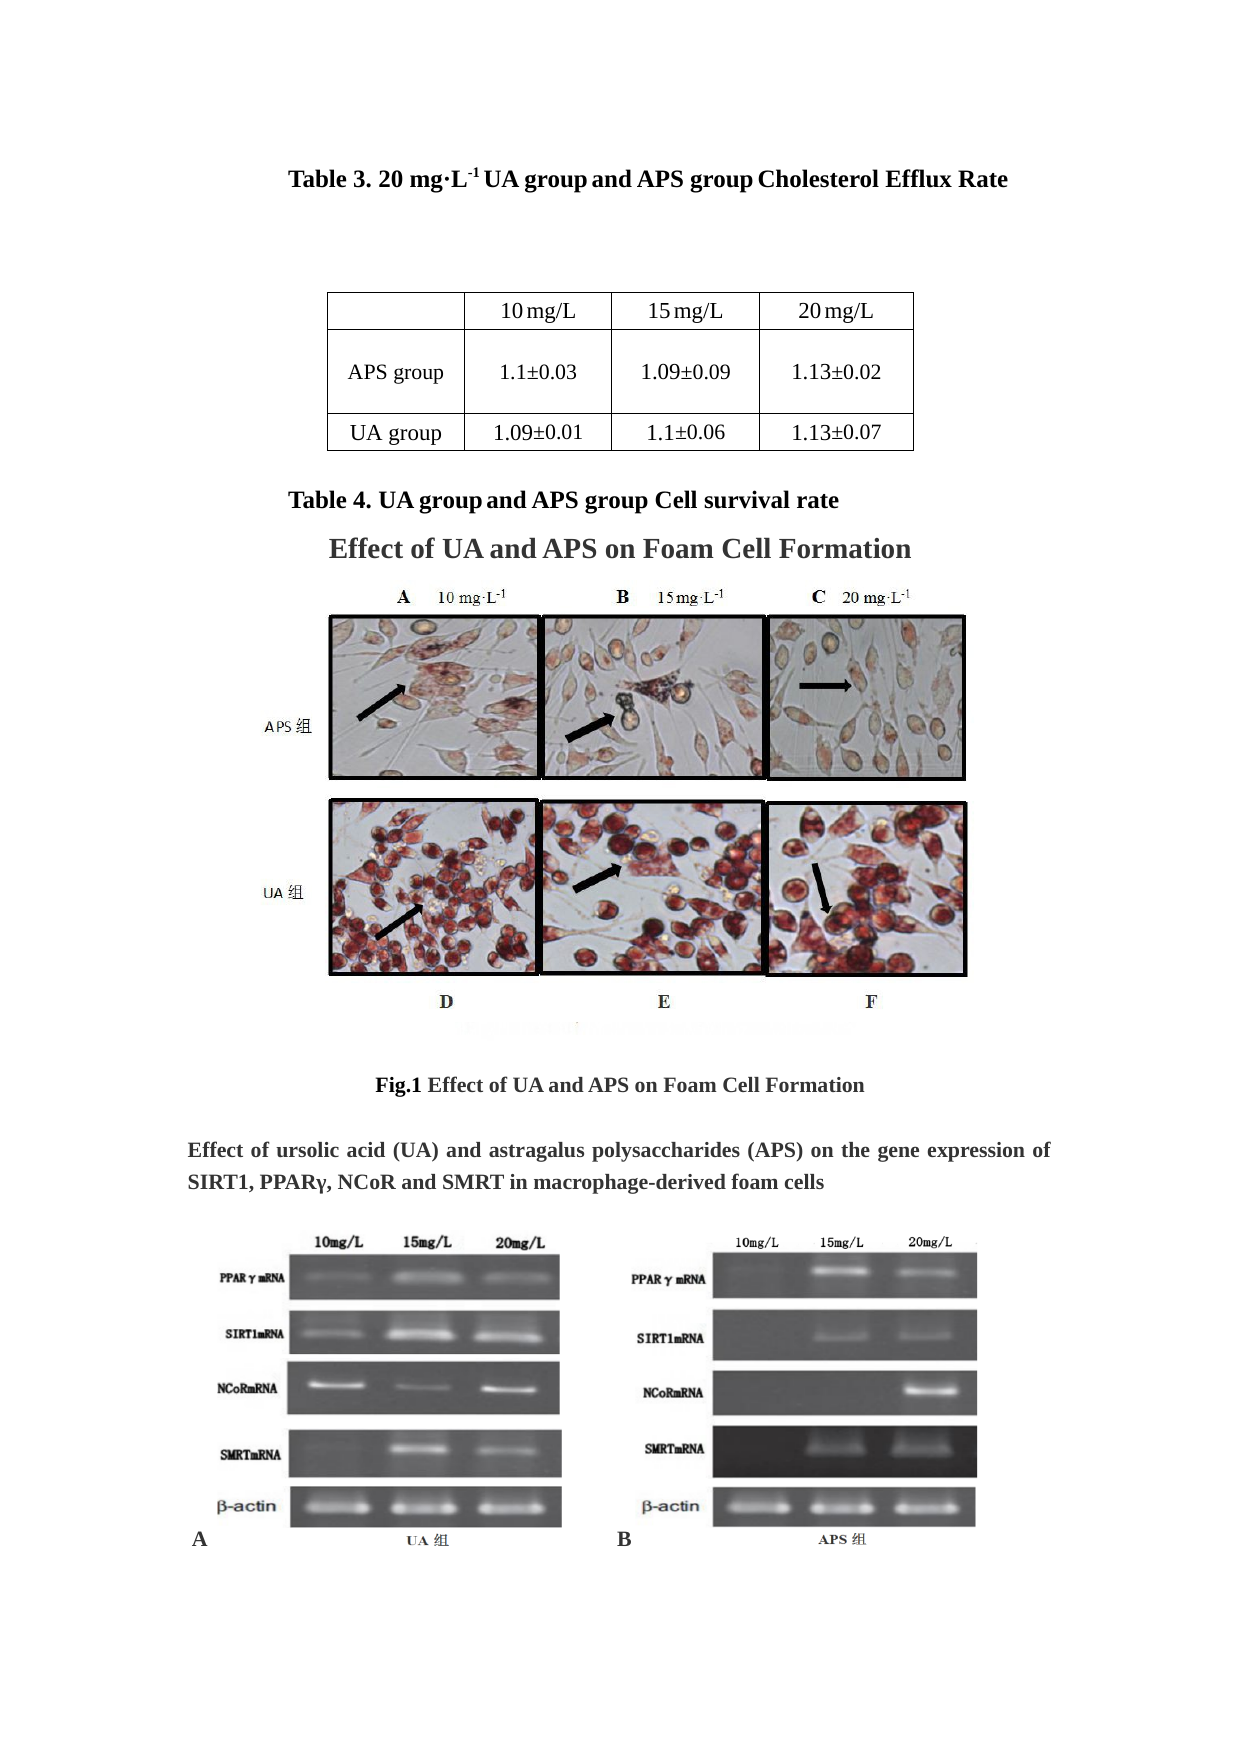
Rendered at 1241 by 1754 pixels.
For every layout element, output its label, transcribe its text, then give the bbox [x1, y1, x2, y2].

table_header 10 mg/L [465, 293, 611, 329]
text Effect of ursolic acid (UA) and astragalus polysaccharides (APS) on the gene expression of SIRT1, PPARγ, NCoR and SMRT in macrophage-derived foam cells [187, 1133, 1053, 1198]
text Fig.1 Effect of UA and APS on Foam Cell Formation [187, 1068, 1053, 1101]
table_header 20 mg/L [760, 293, 913, 329]
table_cell 1.13±0.02 [760, 330, 913, 413]
table_cell 1.13±0.07 [760, 414, 913, 450]
picture [631, 1235, 982, 1547]
table_cell 1.09±0.09 [612, 330, 759, 413]
table_cell 1.09±0.01 [465, 414, 611, 450]
table_header [328, 293, 464, 329]
table_cell UA group [328, 414, 464, 450]
table_cell 1.1±0.03 [465, 330, 611, 413]
picture [260, 580, 980, 1044]
table_cell APS group [328, 330, 464, 413]
picture [217, 1230, 568, 1547]
text Table 4. UA group and APS group Cell survival rate [187, 483, 1053, 516]
table_header 15 mg/L [612, 293, 759, 329]
table_cell 1.1±0.06 [612, 414, 759, 450]
text Table 3. 20 mg·L-1 UA group and APS group Cholesterol Efflux Rate [187, 162, 1053, 194]
